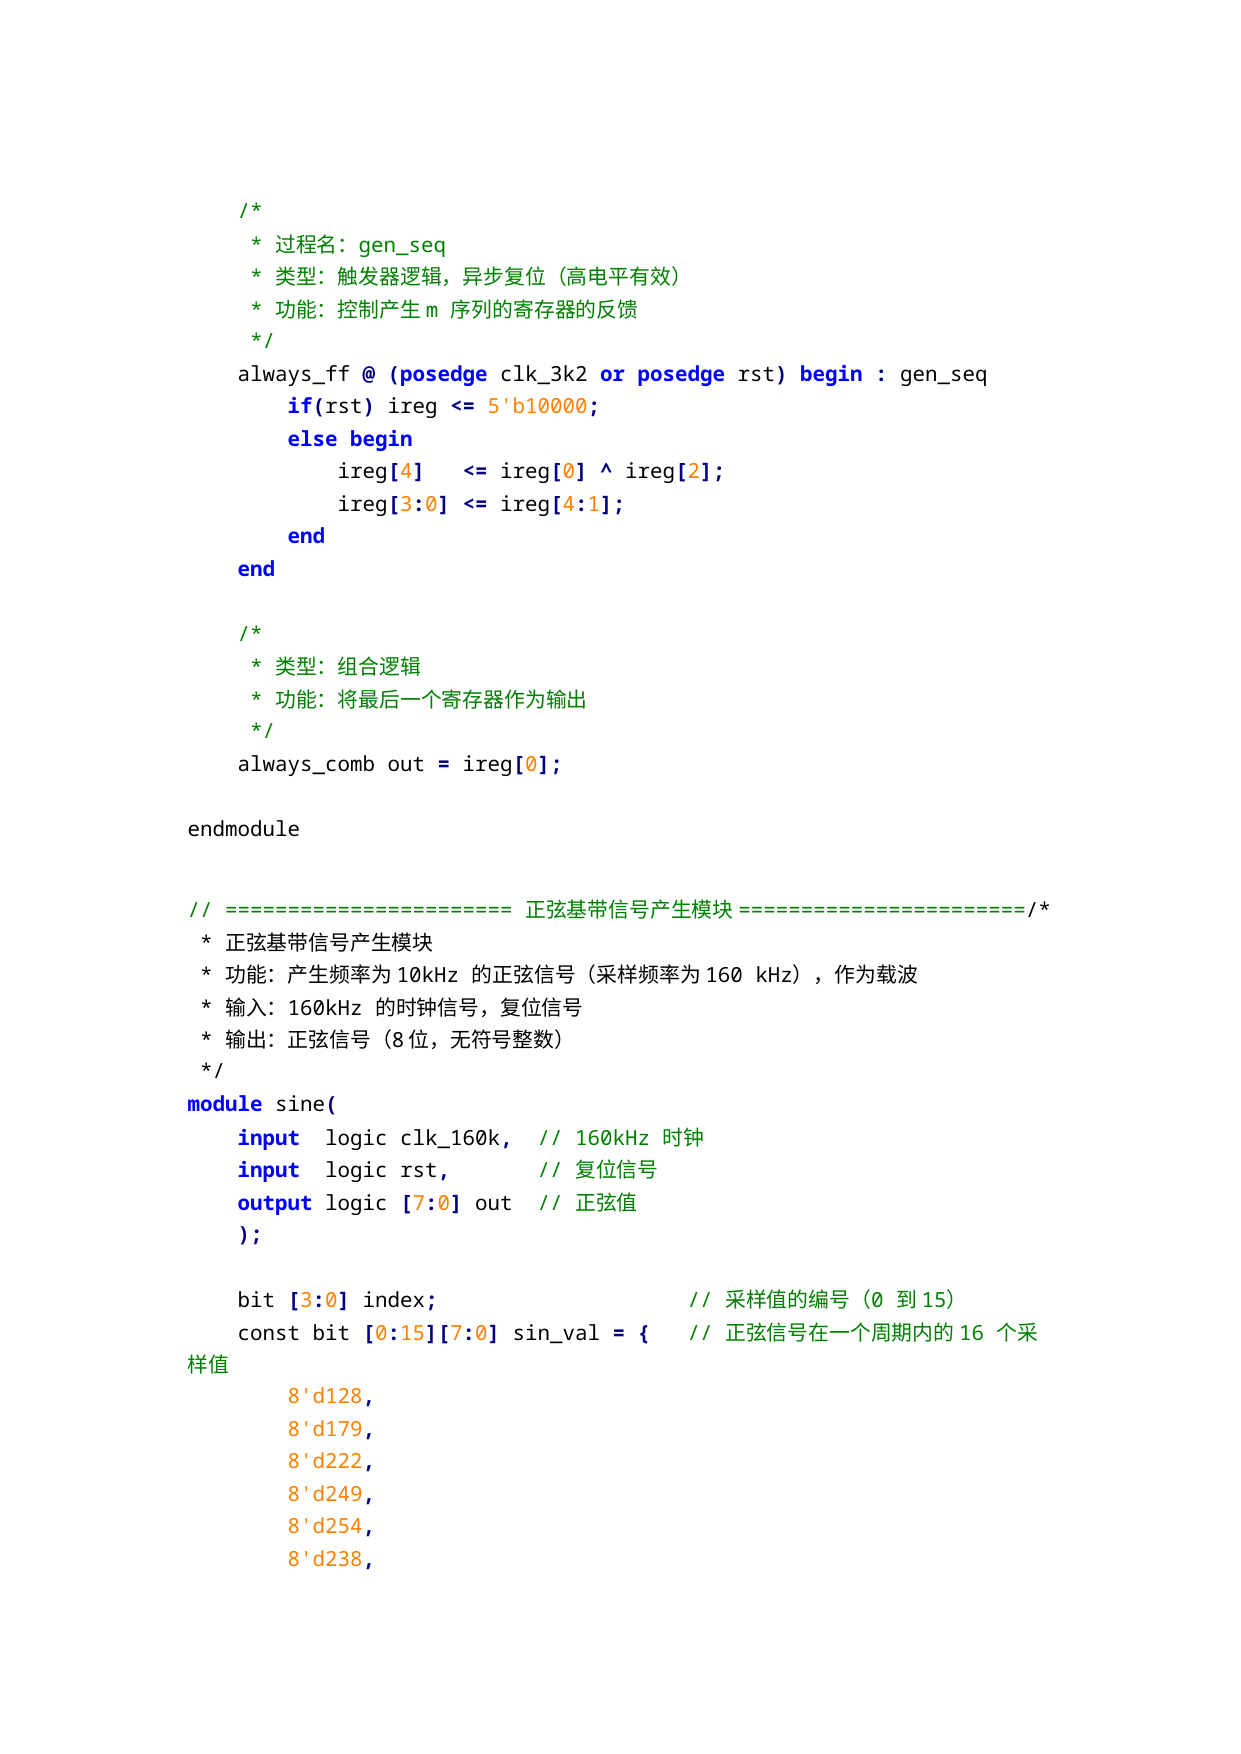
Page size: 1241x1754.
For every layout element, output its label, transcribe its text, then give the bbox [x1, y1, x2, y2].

text always_ff @ (posedge clk_3k2 or posedge rst) begin : gen_seq [187, 357, 1053, 389]
text * 功能：控制产生 m 序列的寄存器的反馈 [187, 292, 1053, 324]
text ); [187, 1217, 1053, 1250]
text input logic rst, // 复位信号 [187, 1152, 1053, 1185]
text 8'd254, [187, 1510, 1053, 1542]
text if(rst) ireg <= 5'b10000; [187, 389, 1053, 422]
text input logic clk_160k, // 160kHz 时钟 [187, 1120, 1053, 1152]
text 8'd179, [187, 1412, 1053, 1445]
text // ======================= 正弦基带信号产生模块 =======================/* [187, 892, 1053, 925]
text bit [3:0] index; // 采样值的编号（0 到 15） [187, 1282, 1053, 1315]
text endmodule [187, 812, 1053, 844]
text ireg[4] <= ireg[0] ^ ireg[2]; [187, 454, 1053, 487]
text * 类型：触发器逻辑，异步复位（高电平有效） [187, 259, 1053, 292]
text * 功能：将最后一个寄存器作为输出 [187, 682, 1053, 714]
text * 输出：正弦信号（8位，无符号整数） [187, 1022, 1053, 1055]
text * 功能：产生频率为 10kHz 的正弦信号（采样频率为 160 kHz），作为载波 [187, 957, 1053, 990]
text /* [187, 194, 1053, 227]
text end [187, 519, 1053, 552]
text /* [187, 617, 1053, 649]
text * 正弦基带信号产生模块 [187, 925, 1053, 957]
text 8'd249, [187, 1477, 1053, 1510]
text else begin [187, 422, 1053, 454]
text */ [187, 714, 1053, 747]
text */ [187, 1055, 1053, 1087]
text * 类型：组合逻辑 [187, 649, 1053, 682]
text * 输入：160kHz 的时钟信号，复位信号 [187, 990, 1053, 1022]
text ireg[3:0] <= ireg[4:1]; [187, 487, 1053, 519]
text module sine( [187, 1087, 1053, 1120]
text end [187, 552, 1053, 584]
text * 过程名：gen_seq [187, 227, 1053, 259]
text 8'd238, [187, 1542, 1053, 1575]
text 8'd128, [187, 1380, 1053, 1412]
text */ [187, 324, 1053, 357]
text 8'd222, [187, 1445, 1053, 1477]
text output logic [7:0] out // 正弦值 [187, 1185, 1053, 1217]
text const bit [0:15][7:0] sin_val = { // 正弦信号在一个周期内的 16 个采样值 [187, 1315, 1053, 1380]
text always_comb out = ireg[0]; [187, 747, 1053, 779]
